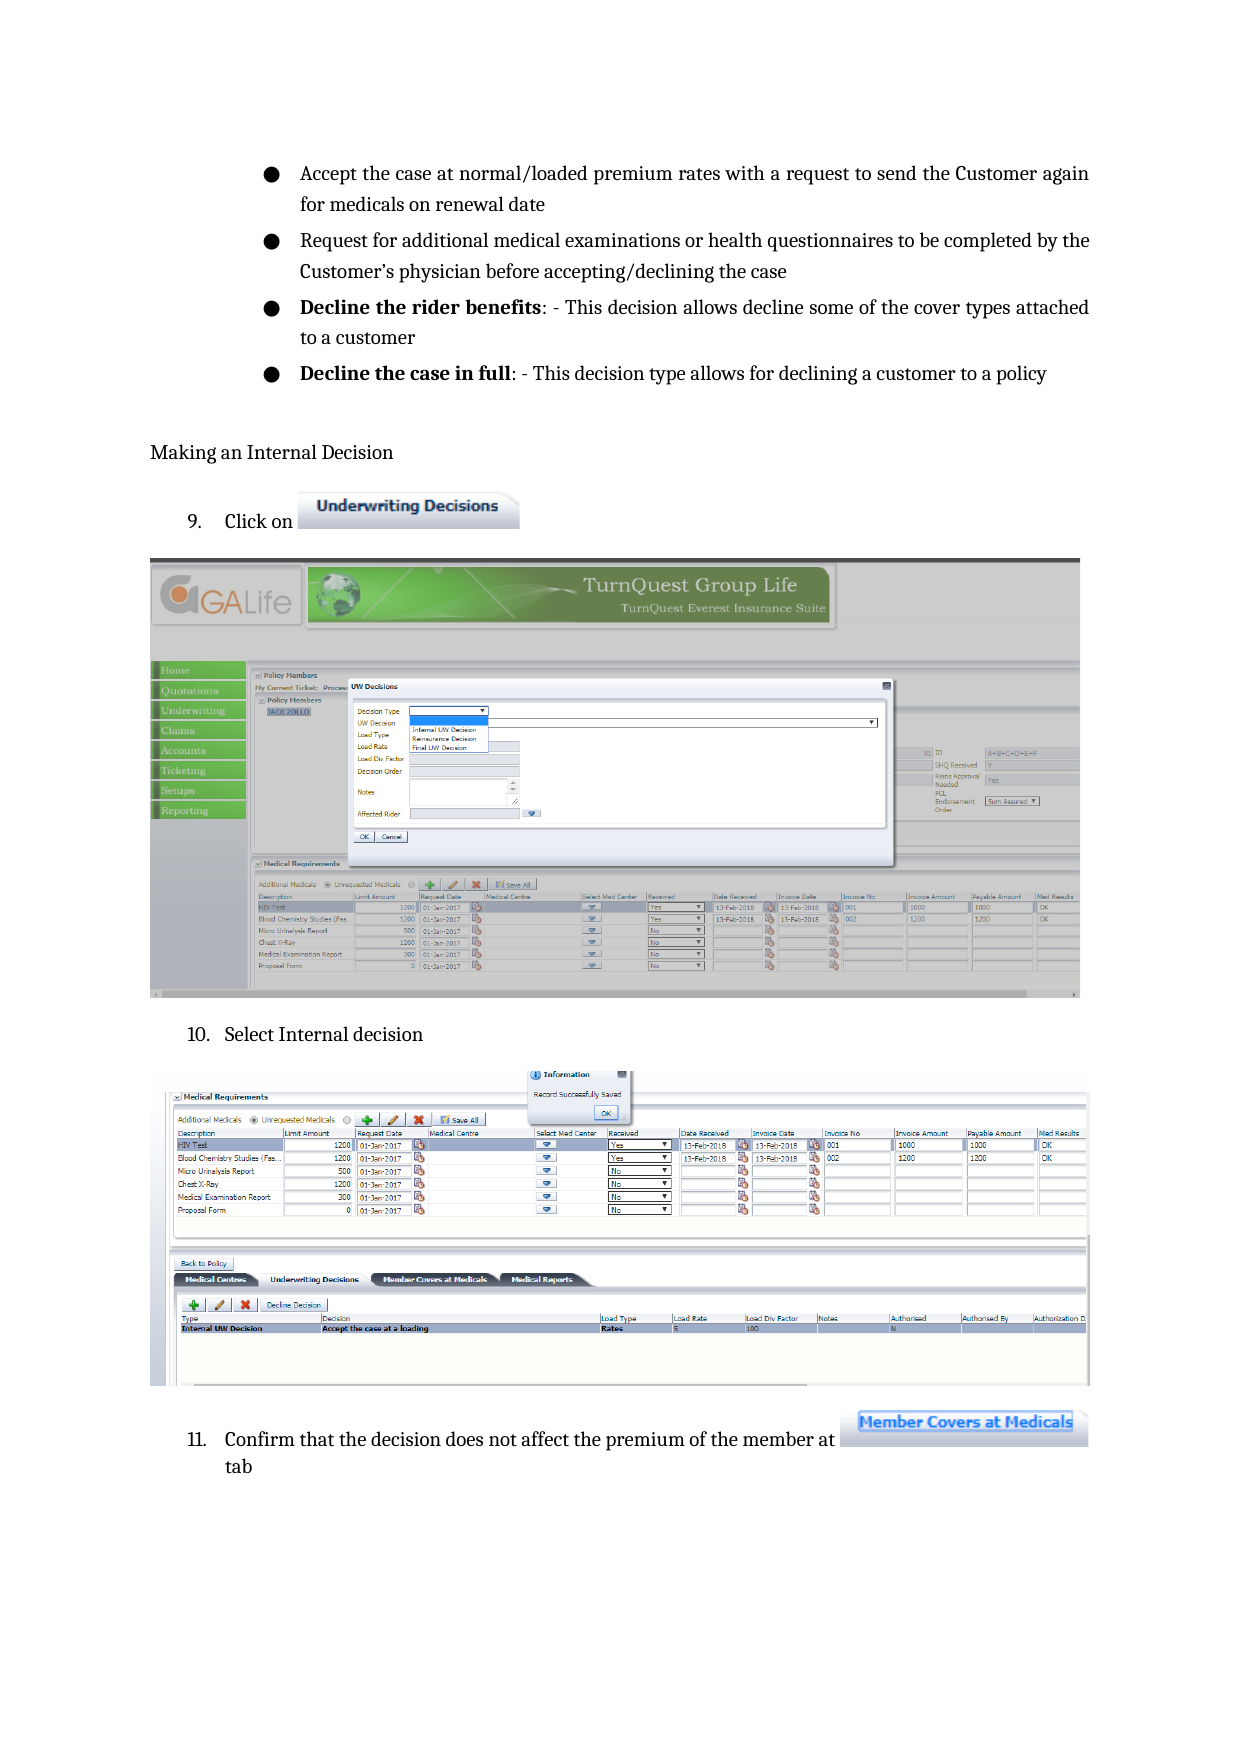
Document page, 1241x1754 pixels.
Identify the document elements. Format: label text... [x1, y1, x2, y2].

list Request for additional medical examinations or health questionnaires to be completed by the Customer’s physician before accepting/declining the case [262, 217, 1090, 283]
picture [150, 558, 1081, 998]
list Select Internal decision [187, 1023, 1090, 1047]
list Click on [187, 489, 1090, 534]
list Accept the case at normal/loaded premium rates with a request to send the Customer again for medicals on renewal date [262, 150, 1090, 217]
picture [150, 1071, 1091, 1386]
list Decline the rider benefits: - This decision allows decline some of the cover types attached to a customer [262, 283, 1090, 350]
picture [839, 1410, 1089, 1447]
list Decline the case in full: - This decision type allows for declining a customer to a policy [262, 350, 1090, 393]
list Confirm that the decision does not affect the premium of the member at tab [187, 1410, 1090, 1479]
picture [297, 489, 520, 529]
text Making an Internal Decision [150, 441, 1090, 465]
